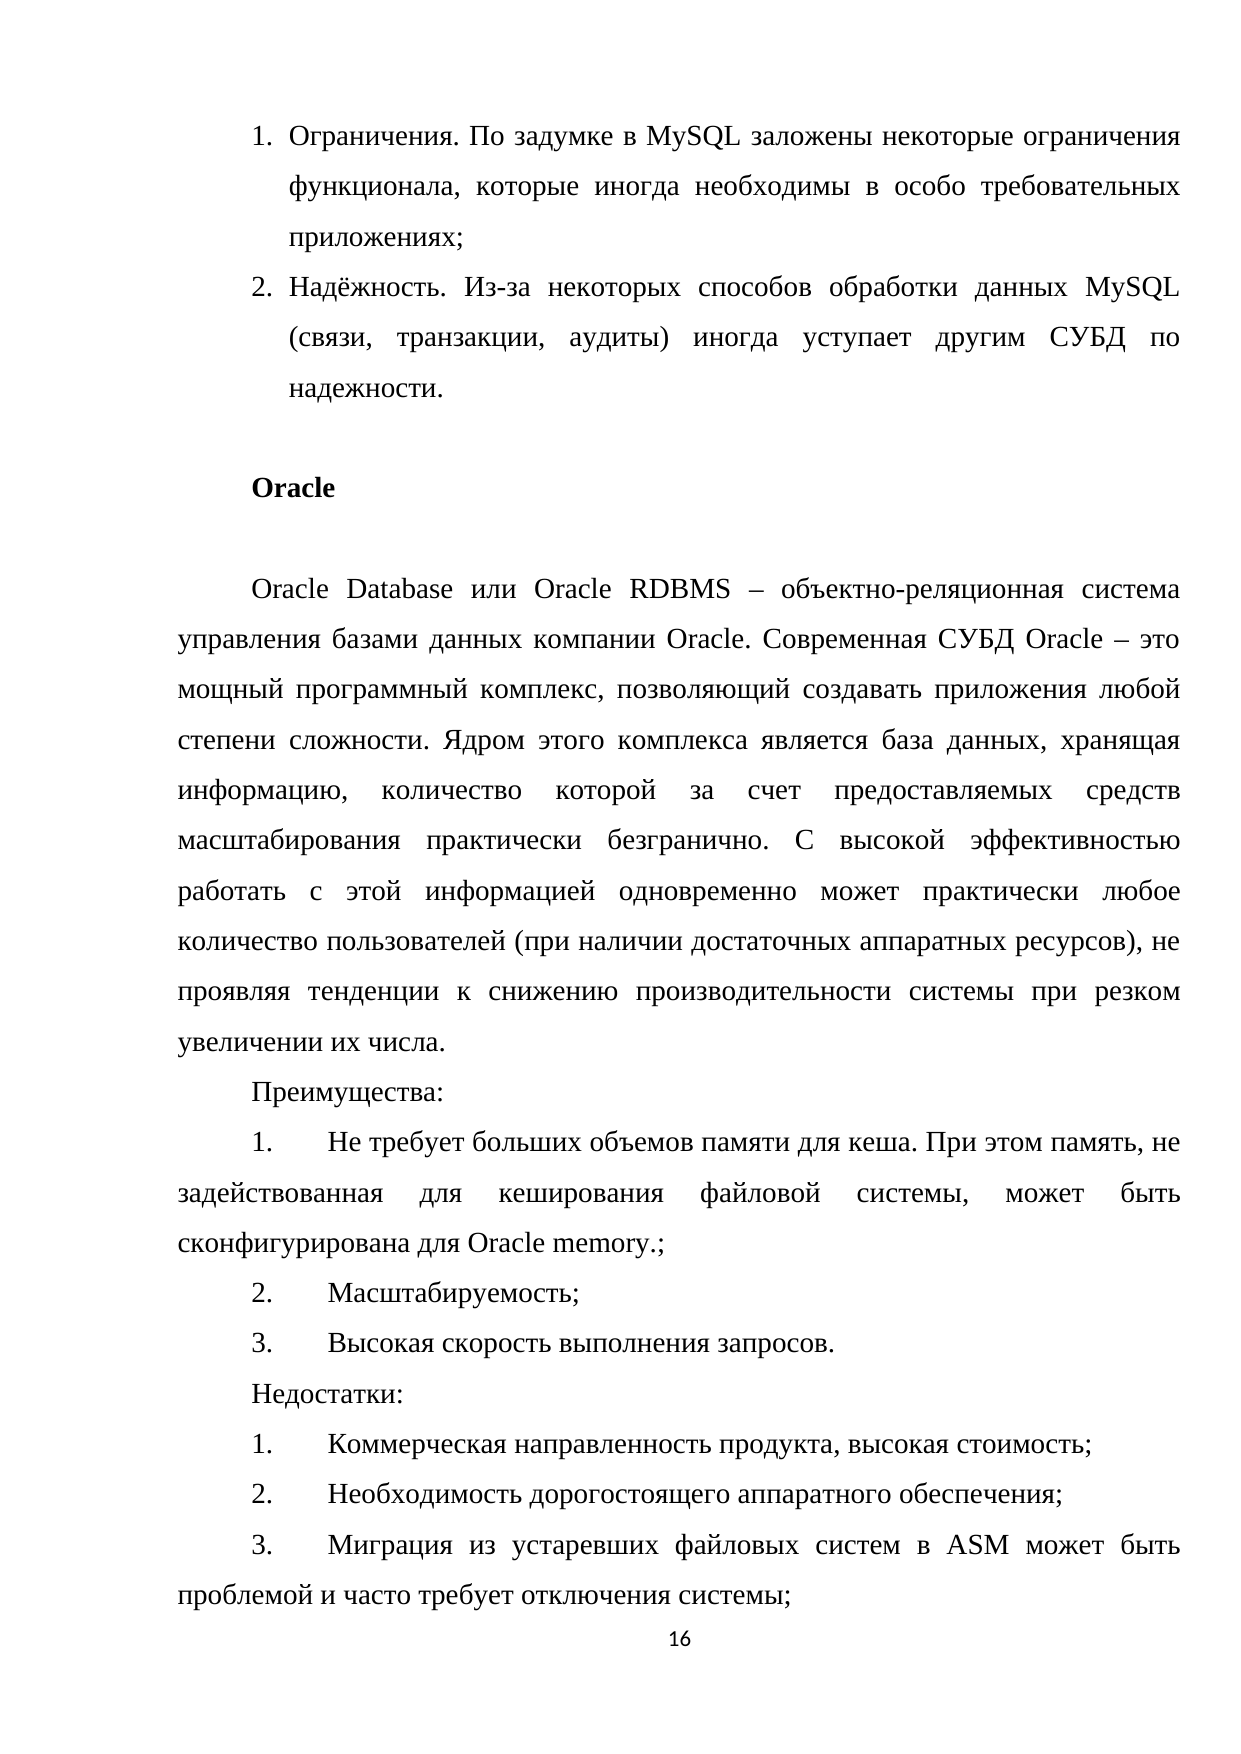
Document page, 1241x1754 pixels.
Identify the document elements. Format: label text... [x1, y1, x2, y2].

text Преимущества: [177, 1074, 1181, 1108]
list Коммерческая направленность продукта, высокая стоимость; [177, 1426, 1181, 1460]
list Необходимость дорогостоящего аппаратного обеспечения; [177, 1477, 1181, 1510]
list Oracle [251, 470, 1181, 504]
list Надёжность. Из-за некоторых способов обработки данных MySQL (связи, транзакции, аудиты) иногда уступает другим СУБД по надежности. [251, 269, 1181, 403]
list Не требует больших объемов памяти для кеша. При этом память, не задействованная для кеширования файловой системы, может быть сконфигурирована для Oracle memory.; [177, 1124, 1181, 1258]
list Масштабируемость; [177, 1275, 1181, 1309]
list Ограничения. По задумке в MySQL заложены некоторые ограничения функционала, которые иногда необходимы в особо требовательных приложениях; [251, 118, 1181, 252]
list Высокая скорость выполнения запросов. [177, 1326, 1181, 1359]
text Oracle Database или Oracle RDBMS – объектно-реляционная система управления базами данных компании Oracle. Современная СУБД Oracle – это мощный программный комплекс, позволяющий создавать приложения любой степени сложности. Ядром этого комплекса является база данных, хранящая информацию, количество которой за счет предоставляемых средств масштабирования практически безгранично. C высокой эффективностью работать с этой информацией одновременно может практически любое количество пользователей (при наличии достаточных аппаратных ресурсов), не проявляя тенденции к снижению производительности системы при резком увеличении их числа. [177, 571, 1181, 1057]
text Недостатки: [177, 1376, 1181, 1409]
list Миграция из устаревших файловых систем в ASM может быть проблемой и часто требует отключения системы; [177, 1527, 1181, 1611]
